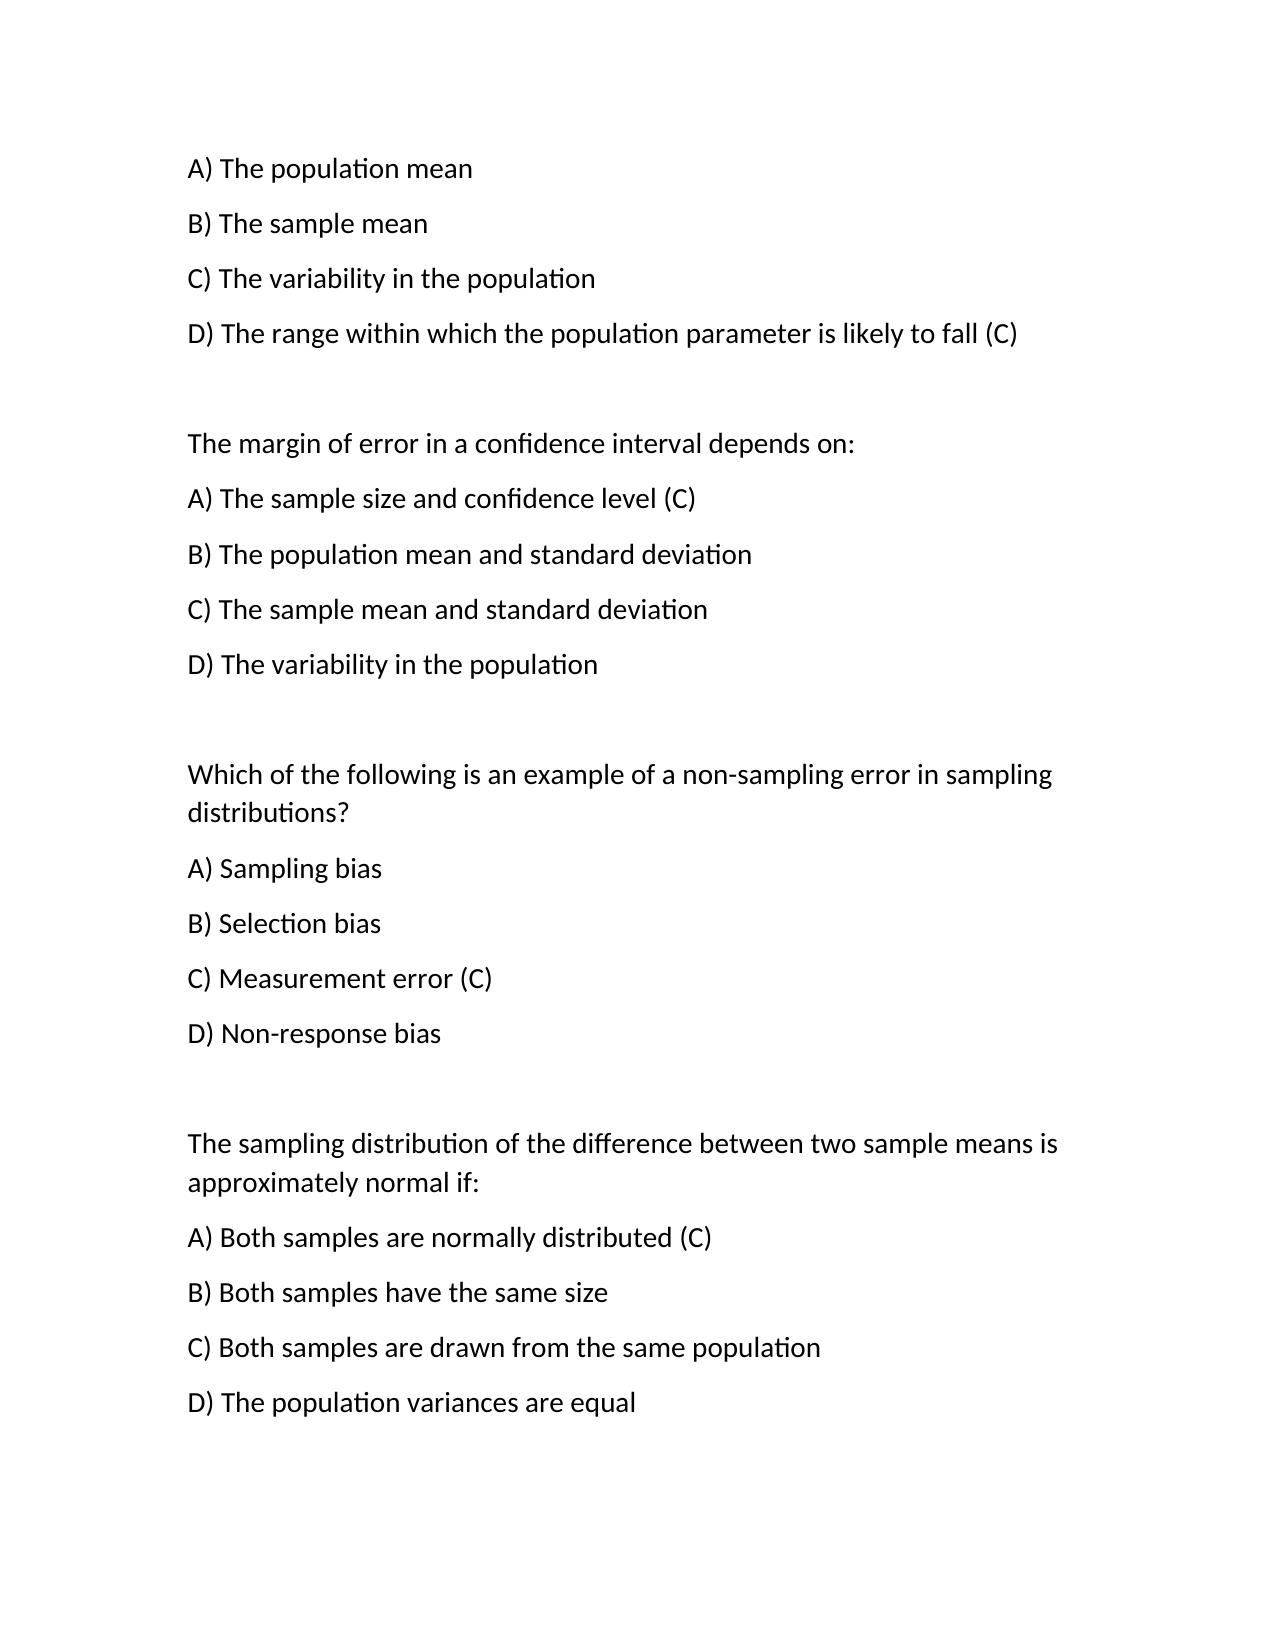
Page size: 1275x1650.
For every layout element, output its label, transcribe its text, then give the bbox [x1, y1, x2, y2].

text B) The population mean and standard deviation [187, 536, 1125, 571]
text A) Both samples are normally distributed (C) [187, 1219, 1125, 1254]
text D) The population variances are equal [187, 1384, 1125, 1420]
text C) The sample mean and standard deviation [187, 591, 1125, 626]
text B) Both samples have the same size [187, 1274, 1125, 1309]
text A) The sample size and confidence level (C) [187, 481, 1125, 516]
text A) Sampling bias [187, 850, 1125, 885]
text D) The variability in the population [187, 646, 1125, 682]
text The margin of error in a confidence interval depends on: [187, 426, 1125, 461]
text C) Both samples are drawn from the same population [187, 1329, 1125, 1364]
text B) Selection bias [187, 905, 1125, 940]
text A) The population mean [187, 150, 1125, 186]
text C) Measurement error (C) [187, 960, 1125, 996]
text Which of the following is an example of a non-sampling error in sampling distributions? [187, 756, 1125, 830]
text C) The variability in the population [187, 260, 1125, 296]
text The sampling distribution of the difference between two sample means is approximately normal if: [187, 1125, 1125, 1199]
text D) The range within which the population parameter is likely to fall (C) [187, 315, 1125, 351]
text B) The sample mean [187, 205, 1125, 241]
text D) Non-response bias [187, 1015, 1125, 1051]
